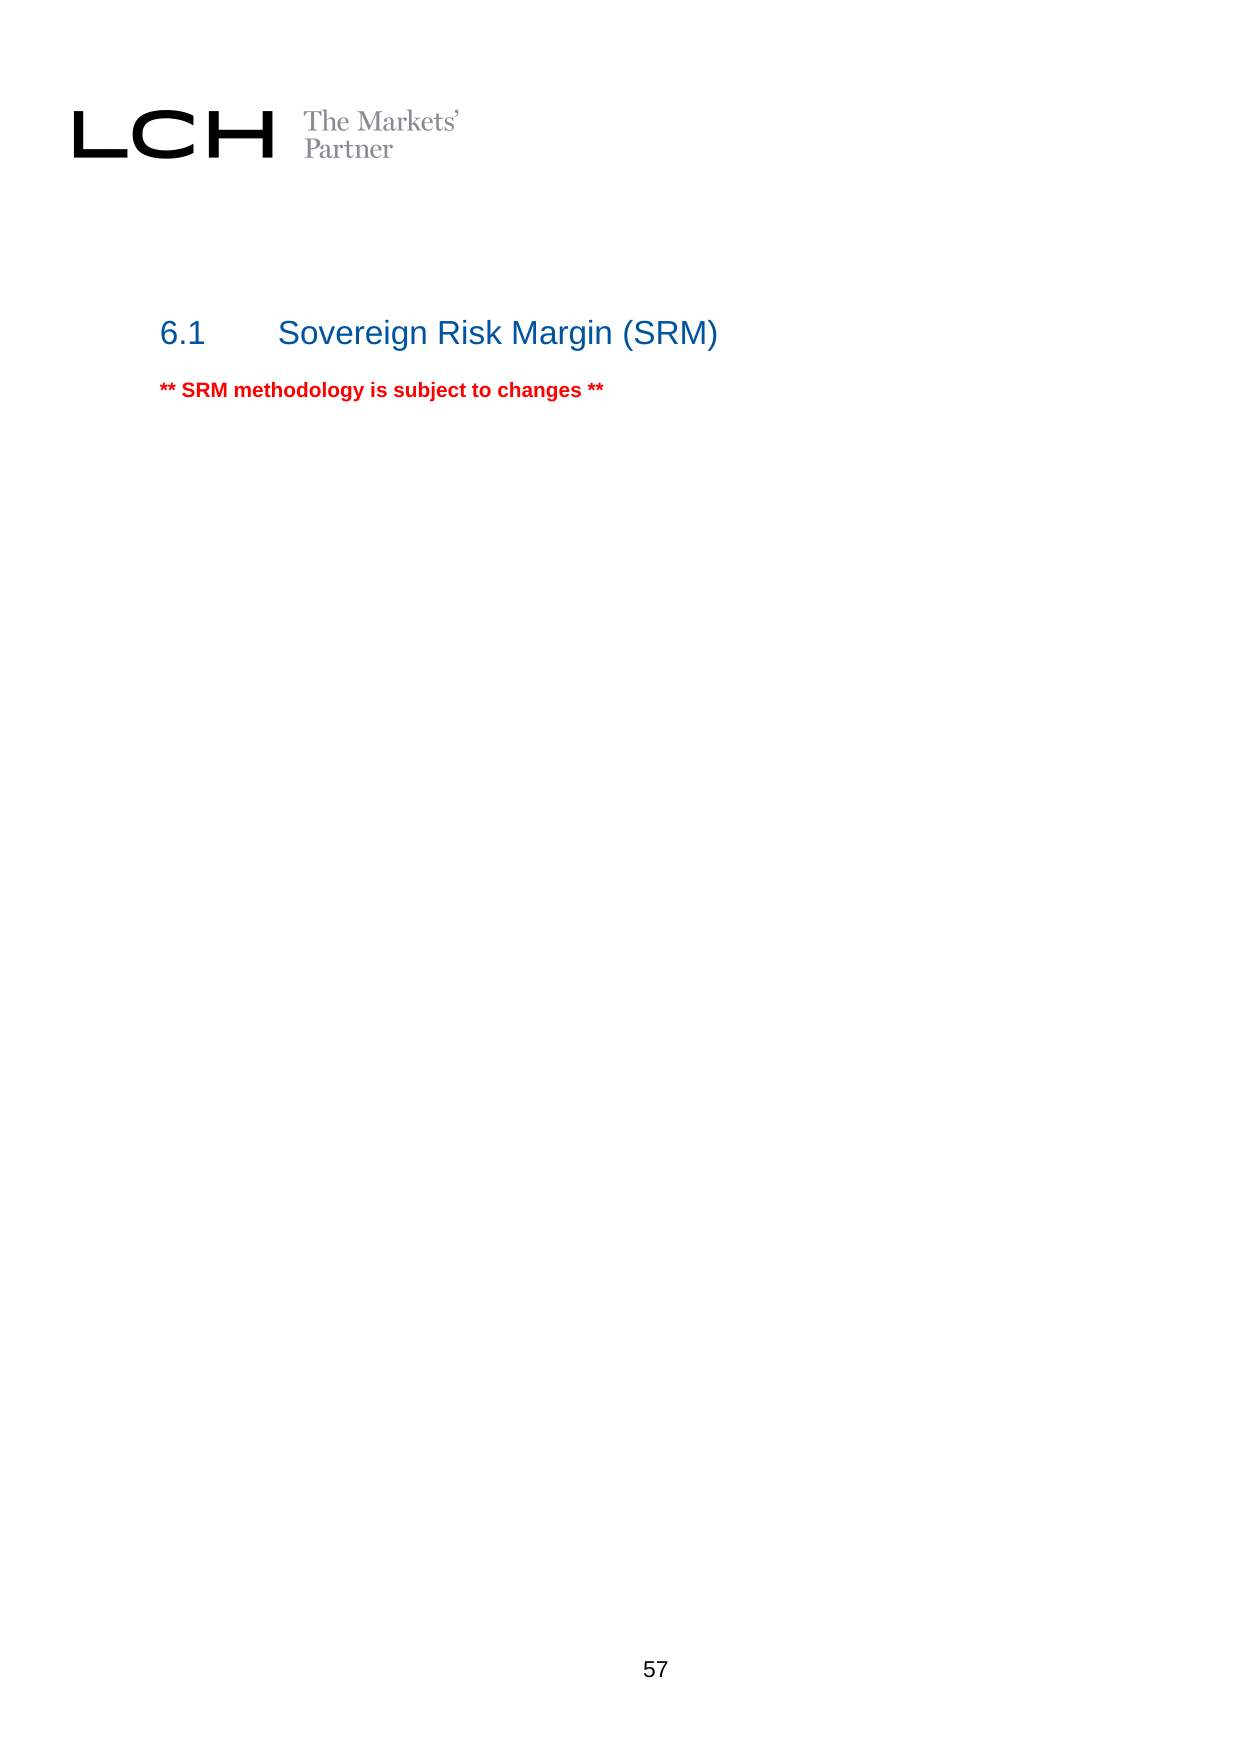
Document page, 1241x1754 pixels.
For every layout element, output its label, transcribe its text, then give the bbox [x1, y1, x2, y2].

text Sovereign Risk Margin (SRM) [159, 313, 1152, 351]
picture [73, 109, 459, 159]
text ** SRM methodology is subject to changes ** [159, 378, 1152, 402]
